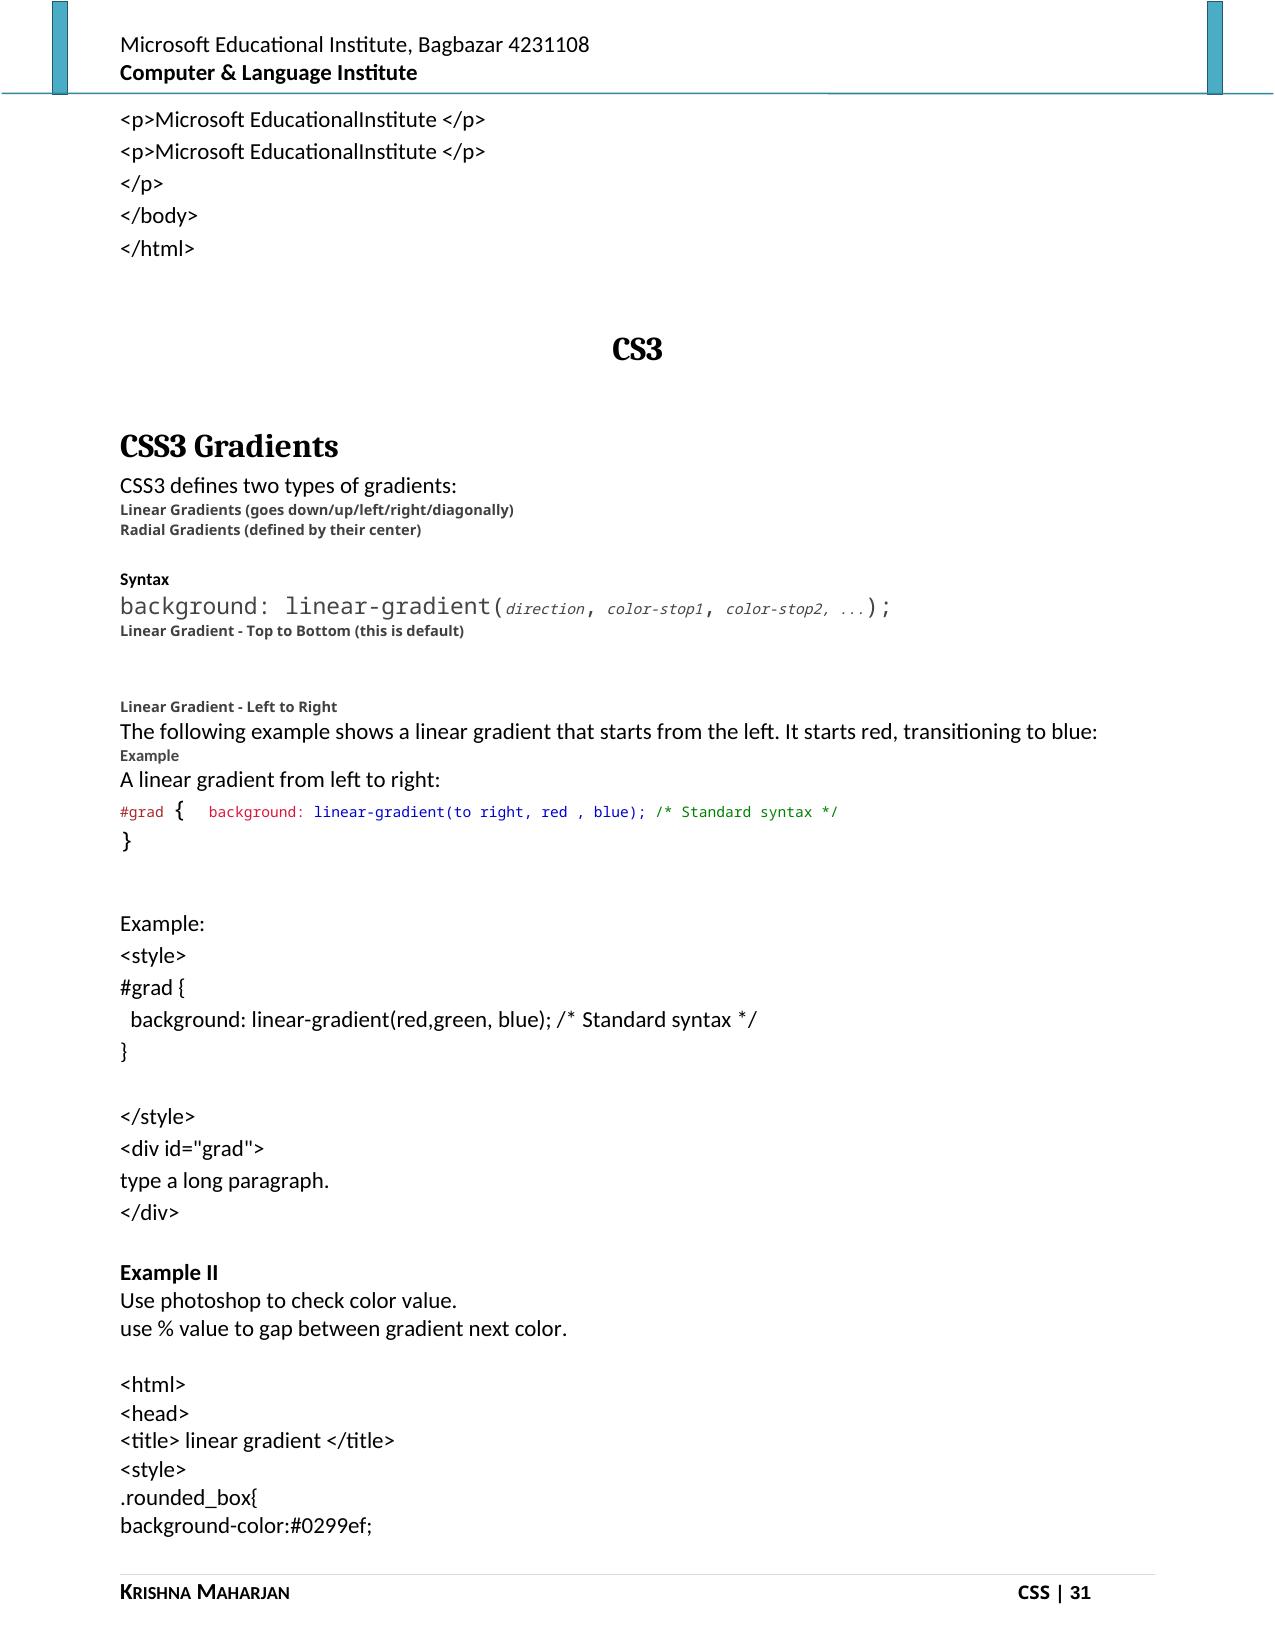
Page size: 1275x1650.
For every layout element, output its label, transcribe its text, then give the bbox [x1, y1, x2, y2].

text background: linear-gradient(red,green, blue); /* Standard syntax */ [120, 1005, 1155, 1033]
text </p> [120, 169, 1155, 197]
text Example: [120, 909, 1155, 937]
text .rounded_box{ [120, 1483, 1155, 1511]
text The following example shows a linear gradient that starts from the left. It starts red, transitioning to blue: [120, 717, 1155, 745]
text Example [120, 745, 1155, 765]
text <p>Microsoft EducationalInstitute </p> [120, 137, 1155, 165]
text #grad { background: linear-gradient(to right, red , blue); /* Standard syntax */ } [120, 793, 1155, 856]
text Example II [120, 1258, 1155, 1287]
text } [120, 1037, 1155, 1065]
text <title> linear gradient </title> [120, 1427, 1155, 1455]
subtitle CSS3 Gradients [120, 427, 1155, 466]
text Linear Gradient - Left to Right [120, 697, 1155, 717]
text #grad { [120, 973, 1155, 1001]
text Syntax [120, 568, 1155, 590]
text <div id="grad"> [120, 1134, 1155, 1162]
text use % value to gap between gradient next color. [120, 1314, 1155, 1343]
text Linear Gradient - Top to Bottom (this is default) [120, 621, 1155, 641]
text <html> [120, 1343, 1155, 1399]
text <head> [120, 1399, 1155, 1427]
text Use photoshop to check color value. [120, 1287, 1155, 1314]
text background: linear-gradient(direction, color-stop1, color-stop2, ...); [120, 590, 1155, 621]
text background-color:#0299ef; [120, 1511, 1155, 1539]
text <style> [120, 1455, 1155, 1483]
text Linear Gradients (goes down/up/left/right/diagonally) [120, 499, 1155, 519]
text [120, 105, 1155, 133]
text A linear gradient from left to right: [120, 765, 1155, 793]
text Radial Gradients (defined by their center) [120, 519, 1155, 539]
text </style> [120, 1102, 1155, 1130]
text <style> [120, 941, 1155, 969]
subtitle CS3 [120, 330, 1155, 369]
text type a long paragraph. [120, 1166, 1155, 1194]
text </html> [120, 234, 1155, 262]
text CSS3 defines two types of gradients: [120, 471, 1155, 499]
text </body> [120, 202, 1155, 229]
text </div> [120, 1198, 1155, 1226]
